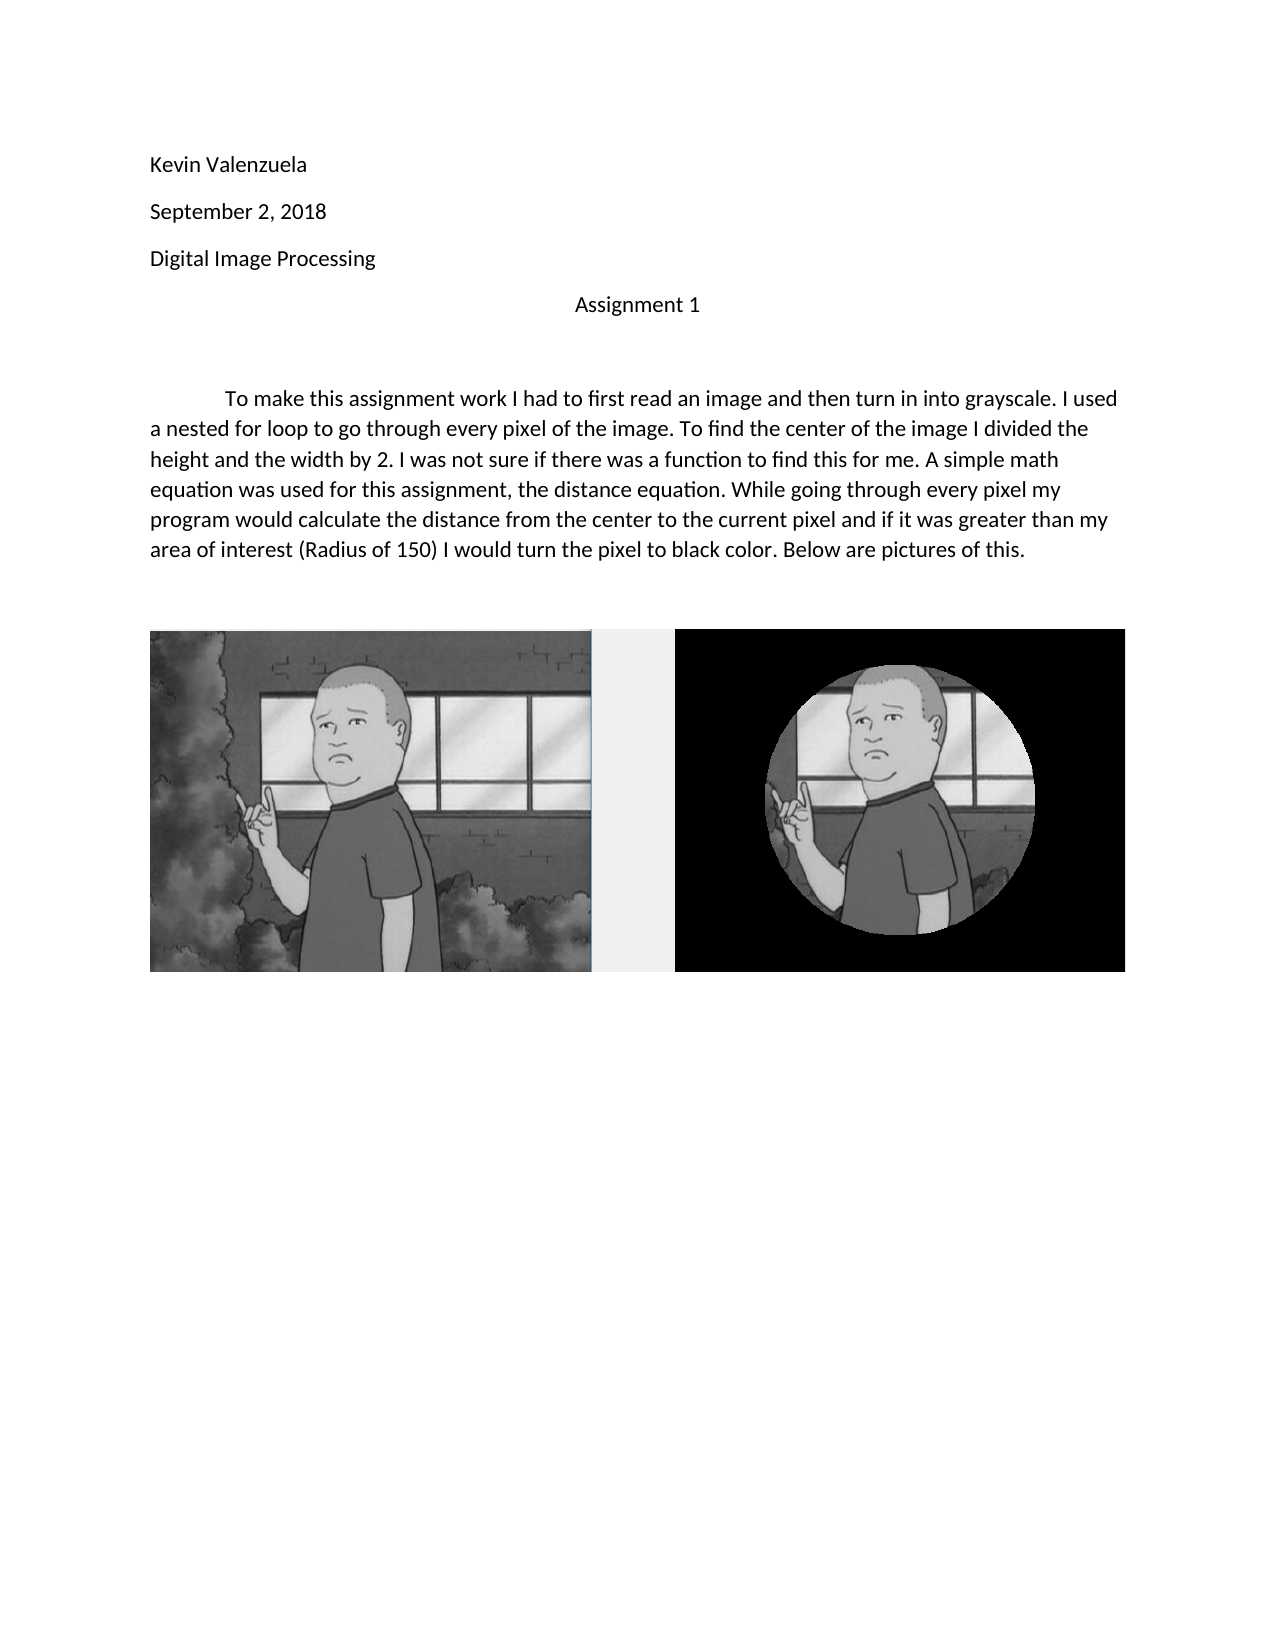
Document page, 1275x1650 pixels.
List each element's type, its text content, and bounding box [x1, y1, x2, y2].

text To make this assignment work I had to first read an image and then turn in into grayscale. I used a nested for loop to go through every pixel of the image. To find the center of the image I divided the height and the width by 2. I was not sure if there was a function to find this for me. A simple math equation was used for this assignment, the distance equation. While going through every pixel my program would calculate the distance from the center to the current pixel and if it was greater than my area of interest (Radius of 150) I would turn the pixel to black color. Below are pictures of this. [150, 384, 1125, 563]
picture [150, 629, 1125, 972]
text September 2, 2018 [150, 197, 1125, 225]
text Digital Image Processing [150, 244, 1125, 272]
text Assignment 1 [150, 291, 1125, 319]
text Kevin Valenzuela [150, 150, 1125, 178]
